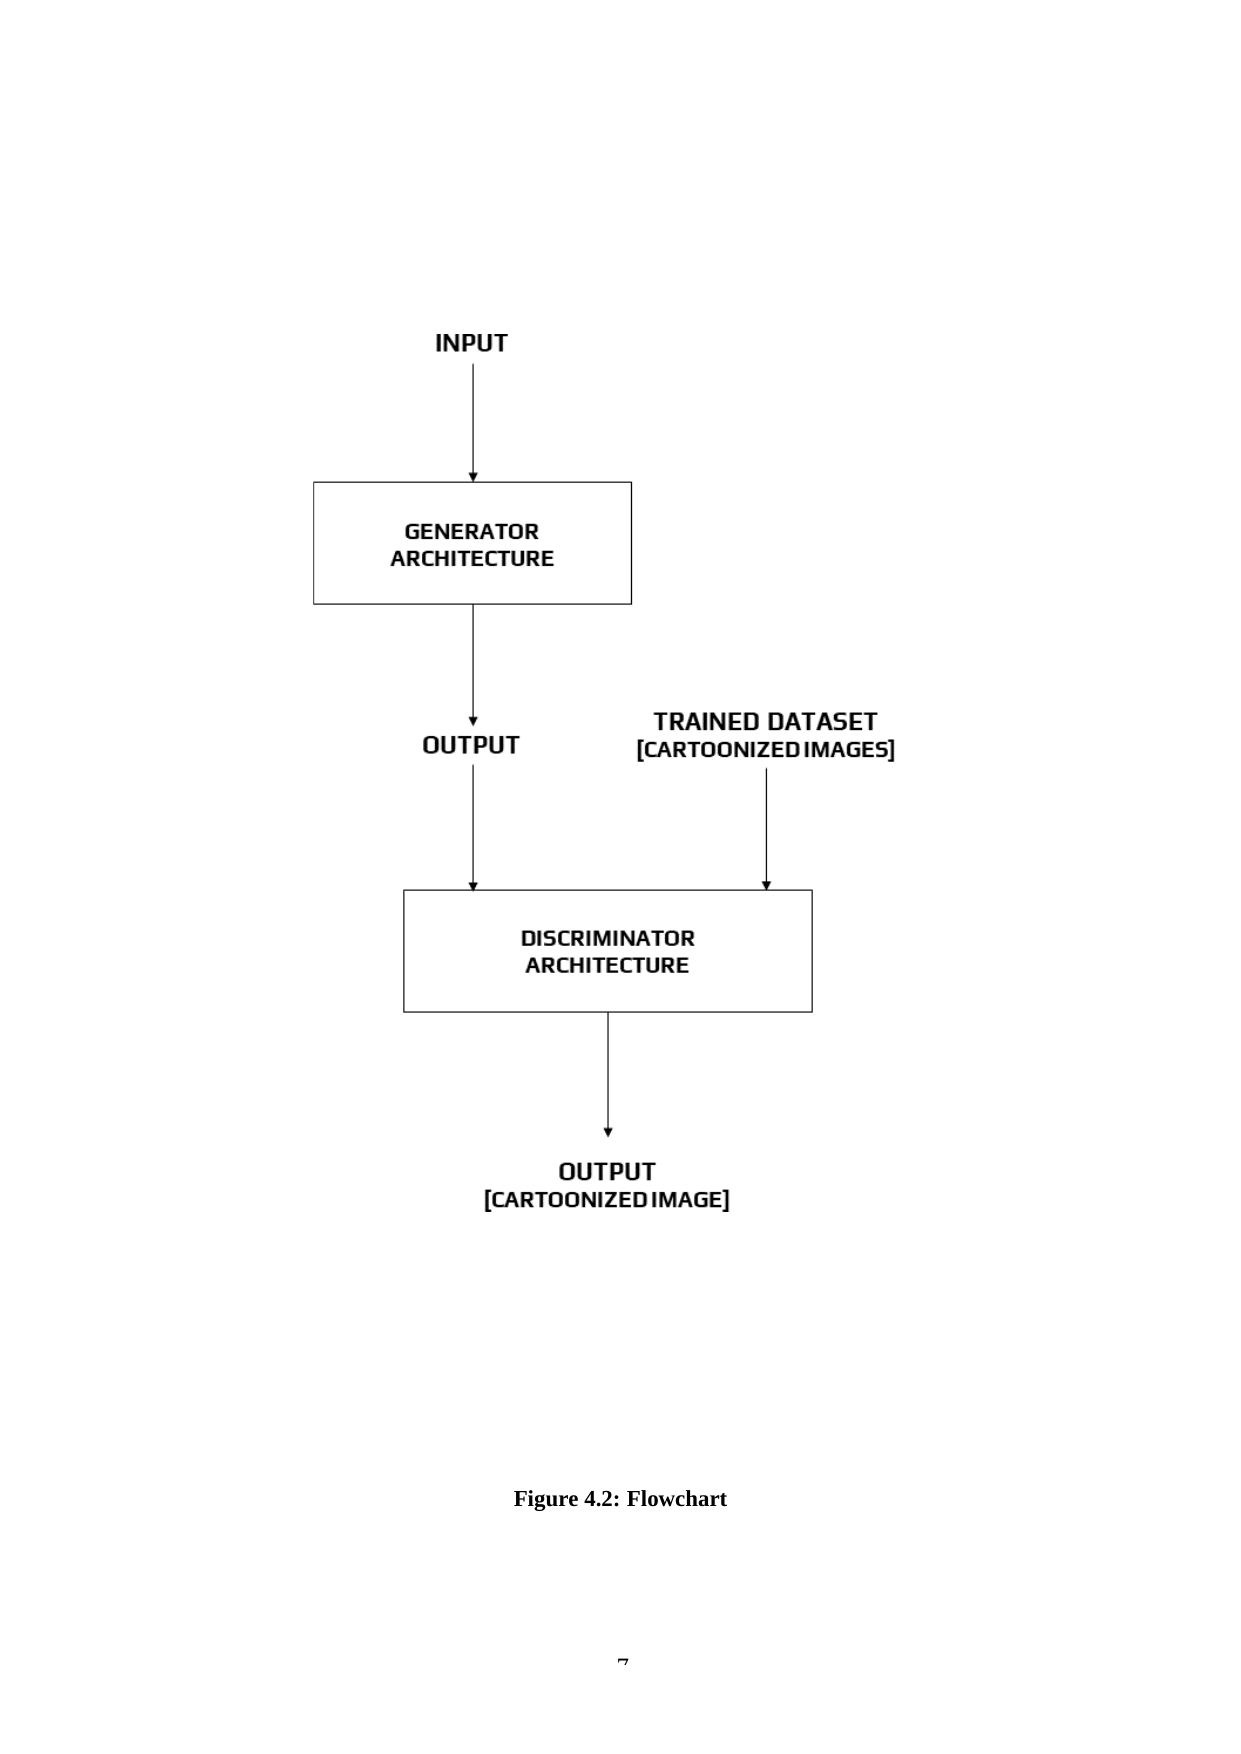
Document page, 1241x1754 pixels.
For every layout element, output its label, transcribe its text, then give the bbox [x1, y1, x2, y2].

text Figure 4.2: Flowchart [114, 1485, 1126, 1512]
picture [313, 334, 895, 1212]
